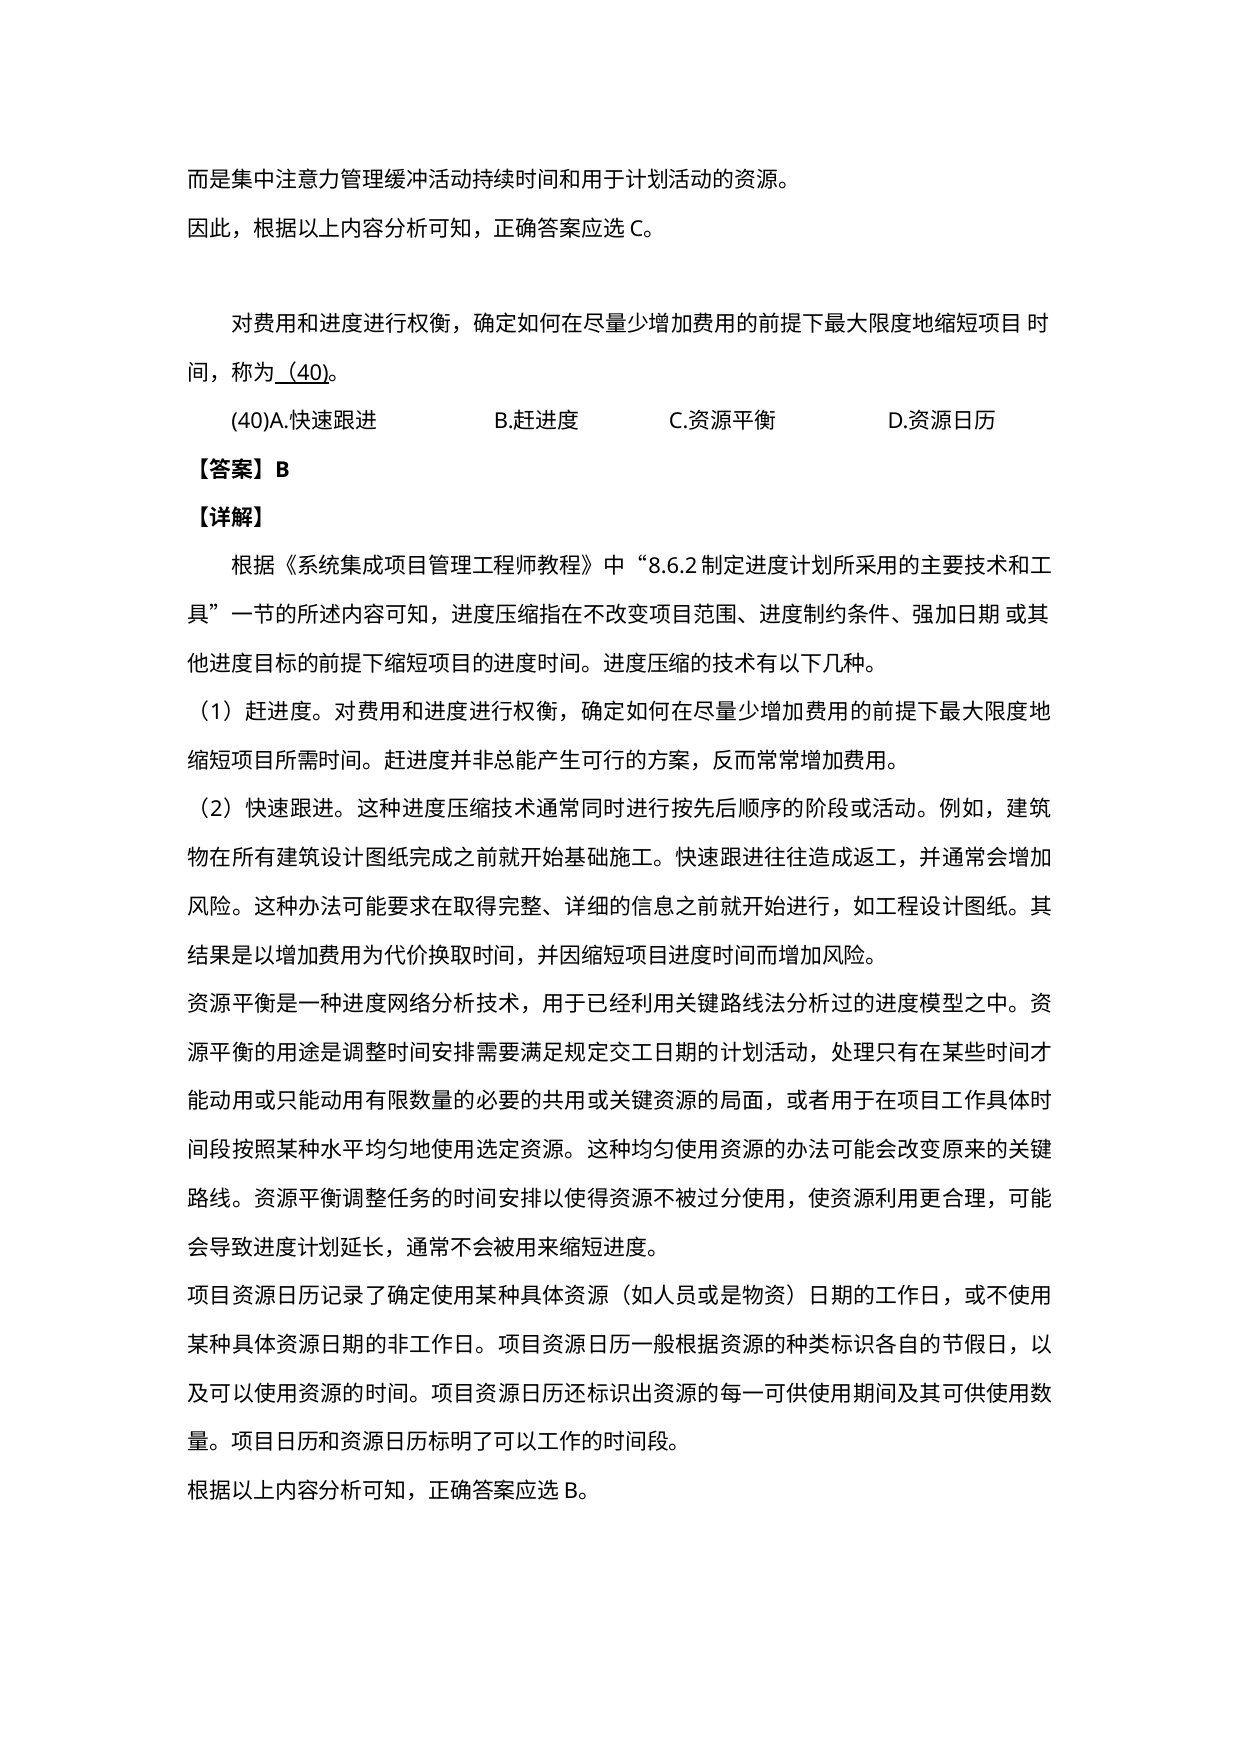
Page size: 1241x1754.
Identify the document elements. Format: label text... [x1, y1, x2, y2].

text 项目资源日历记录了确定使用某种具体资源（如人员或是物资）日期的工作日，或不使用某种具体资源日期的非工作日。项目资源日历一般根据资源的种类标识各自的节假日，以及可以使用资源的时间。项目资源日历还标识出资源的每一可供使用期间及其可供使用数量。项目日历和资源日历标明了可以工作的时间段。 [187, 1278, 1053, 1456]
text 对费用和进度进行权衡，确定如何在尽量少增加费用的前提下最大限度地缩短项目 时间，称为（40)。 [187, 306, 1053, 387]
text 根据《系统集成项目管理工程师教程》中“8.6.2制定进度计划所采用的主要技术和工具”一节的所述内容可知，进度压缩指在不改变项目范围、进度制约条件、强加日期 或其他进度目标的前提下缩短项目的进度时间。进度压缩的技术有以下几种。 [187, 548, 1053, 678]
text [187, 162, 1053, 194]
text 资源平衡是一种进度网络分析技术，用于已经利用关键路线法分析过的进度模型之中。资源平衡的用途是调整时间安排需要满足规定交工日期的计划活动，处理只有在某些时间才能动用或只能动用有限数量的必要的共用或关键资源的局面，或者用于在项目工作具体时间段按照某种水平均匀地使用选定资源。这种均匀使用资源的办法可能会改变原来的关键路线。资源平衡调整任务的时间安排以使得资源不被过分使用，使资源利用更合理，可能会导致进度计划延长，通常不会被用来缩短进度。 [187, 986, 1053, 1262]
text 根据以上内容分析可知，正确答案应选B。 [187, 1472, 1053, 1505]
text （2）快速跟进。这种进度压缩技术通常同时进行按先后顺序的阶段或活动。例如，建筑物在所有建筑设计图纸完成之前就开始基础施工。快速跟进往往造成返工，并通常会增加风险。这种办法可能要求在取得完整、详细的信息之前就开始进行，如工程设计图纸。其结果是以增加费用为代价换取时间，并因缩短项目进度时间而增加风险。 [187, 791, 1053, 970]
text 【详解】 [187, 500, 1053, 532]
text （1）赶进度。对费用和进度进行权衡，确定如何在尽量少增加费用的前提下最大限度地缩短项目所需时间。赶进度并非总能产生可行的方案，反而常常增加费用。 [187, 694, 1053, 775]
text (40)A.快速跟进 B.赶进度 C.资源平衡 D.资源日历 [187, 403, 1053, 436]
text 【答案】B [187, 451, 1053, 484]
text 因此，根据以上内容分析可知，正确答案应选C。 [187, 210, 1053, 243]
